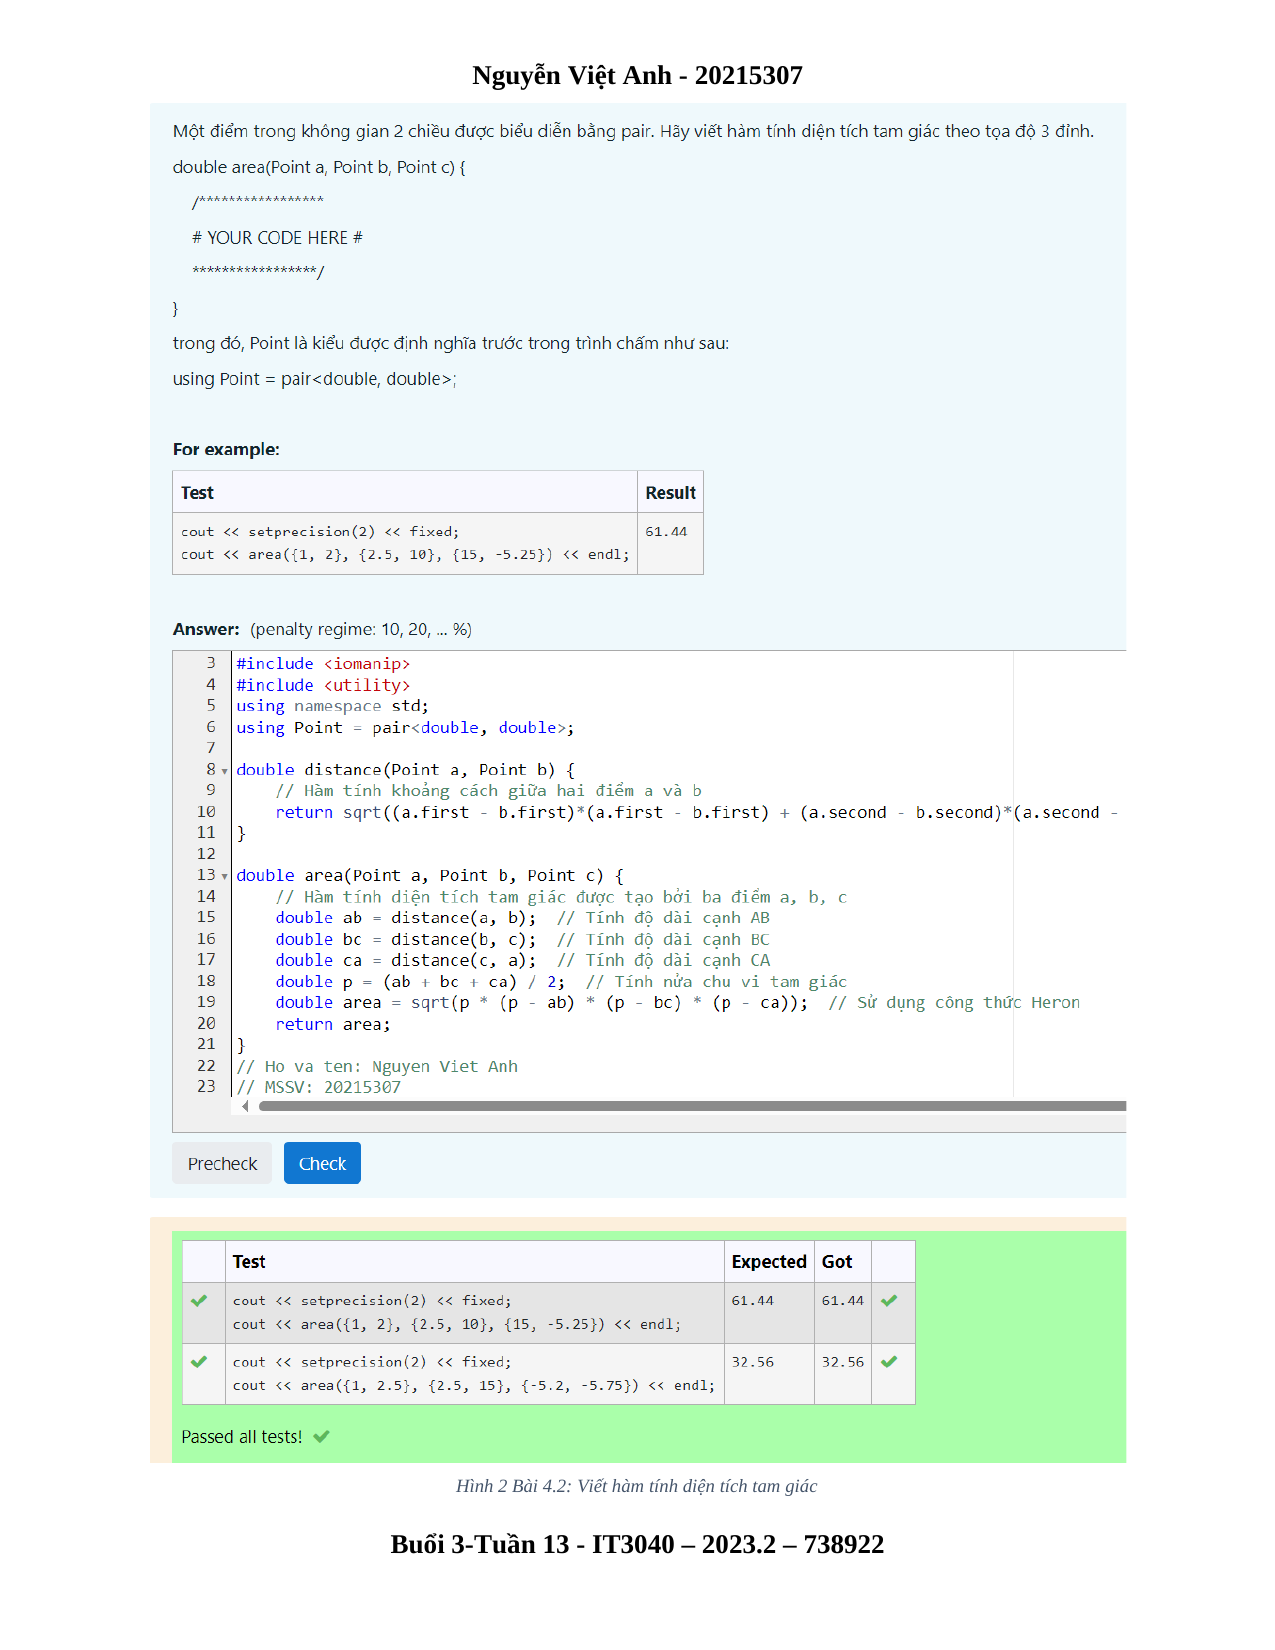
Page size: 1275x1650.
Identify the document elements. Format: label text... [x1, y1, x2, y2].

picture [150, 103, 1127, 1463]
